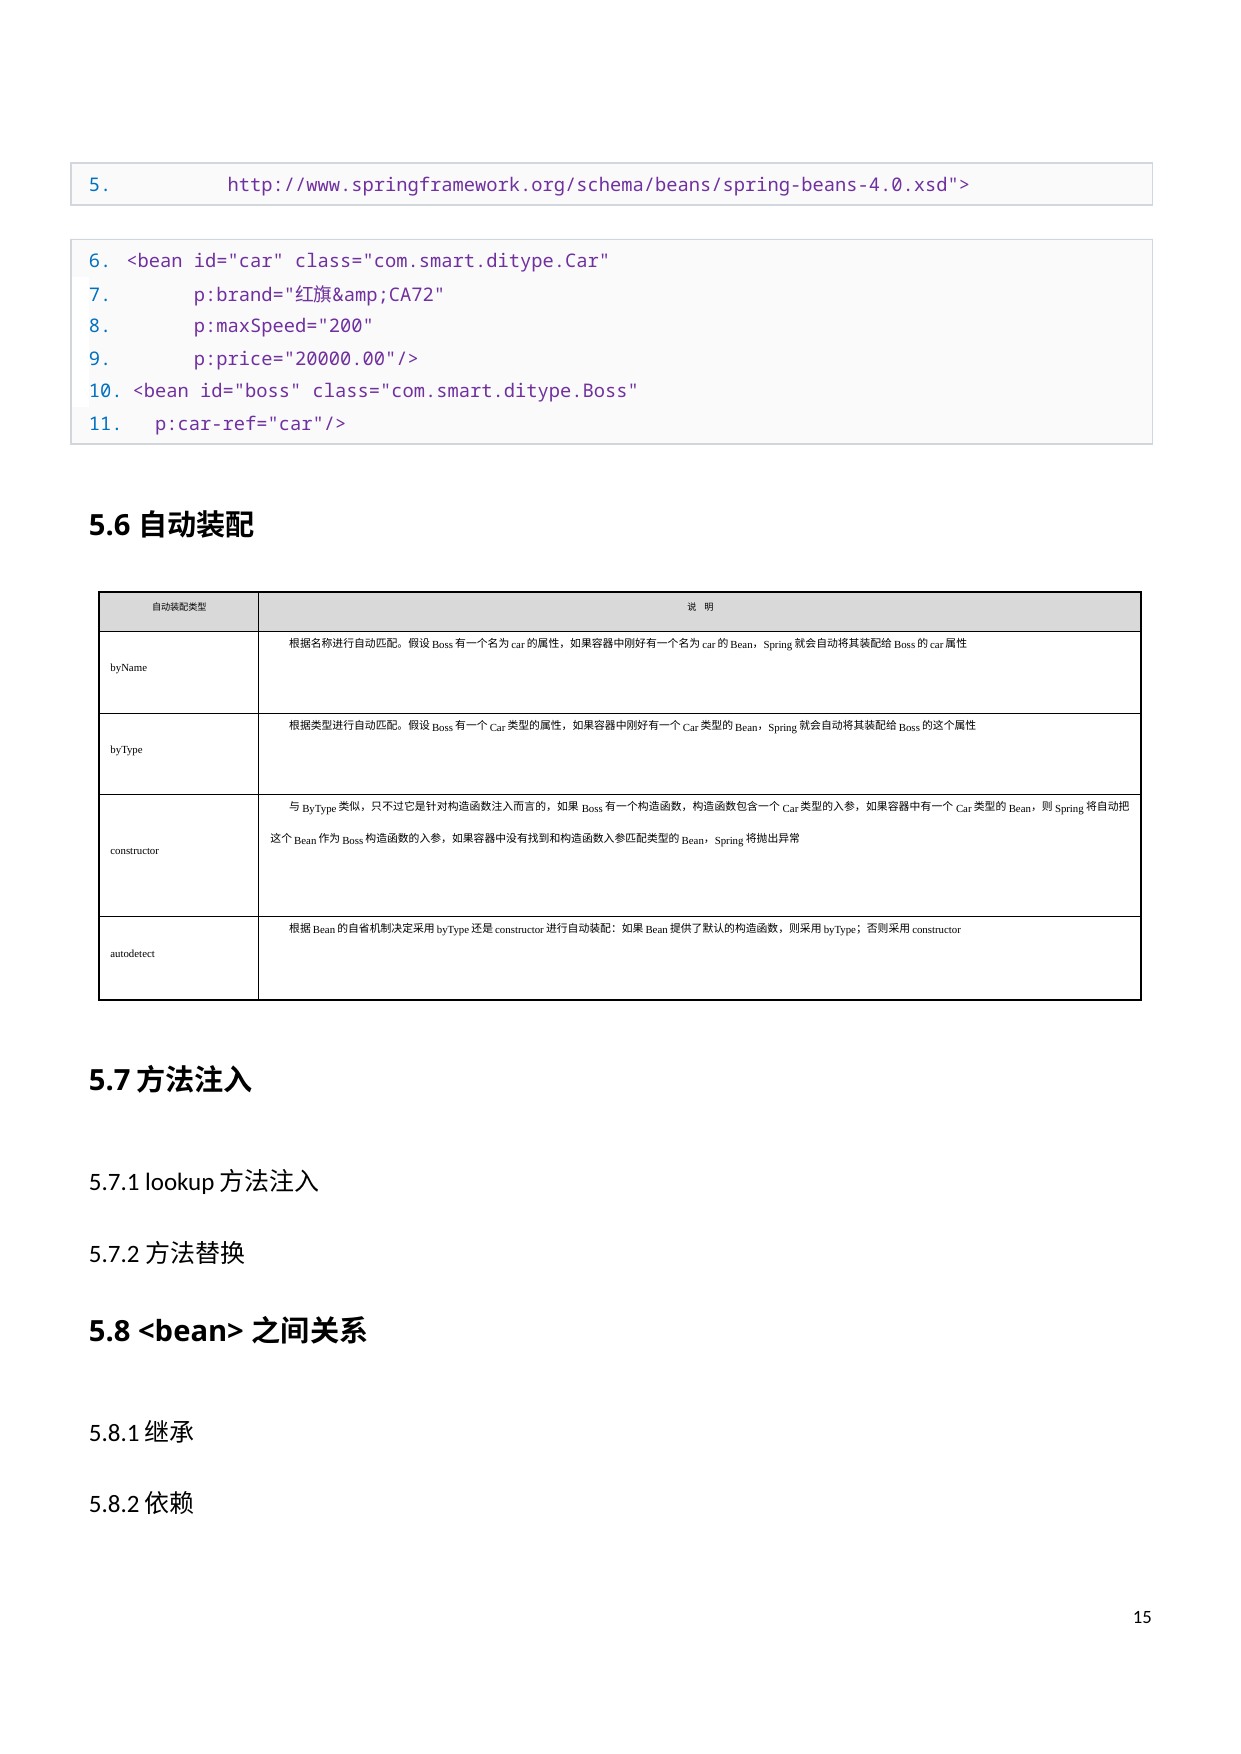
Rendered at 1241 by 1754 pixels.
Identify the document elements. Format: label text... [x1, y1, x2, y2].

table_header 说 明 [259, 593, 1140, 631]
subtitle 5.8 <bean> 之间关系 [89, 1296, 1152, 1361]
table_cell byType [100, 714, 258, 794]
table_cell byName [100, 632, 258, 713]
table_cell autodetect [100, 917, 258, 998]
subtitle 5.8.2依赖 [89, 1469, 1152, 1534]
subtitle 5.7方法注入 [89, 1046, 1152, 1111]
table_cell constructor [100, 795, 258, 916]
text p:brand="红旗&amp;CA72" [89, 277, 1152, 309]
text <bean id="boss" class="com.smart.ditype.Boss" [89, 374, 1152, 401]
subtitle 5.7.2 方法替换 [89, 1219, 1152, 1284]
subtitle 5.8.1继承 [89, 1398, 1152, 1463]
text p:maxSpeed="200" [89, 309, 1152, 342]
table_header 自动装配类型 [100, 593, 258, 631]
text p:car-ref="car"/> [72, 401, 1152, 443]
text p:price="20000.00"/> [89, 342, 1152, 374]
table_cell 与ByType类似，只不过它是针对构造函数注入而言的，如果Boss有一个构造函数，构造函数包含一个Car类型的入参，如果容器中有一个Car类型的Bean，则Spring将自动把这个Bean作为Boss构造函数的入参，如果容器中没有找到和构造函数入参匹配类型的Bean，Spring将抛出异常 [259, 795, 1140, 916]
text <bean id="car" class="com.smart.ditype.Car" [72, 240, 1152, 277]
subtitle 5.7.1 lookup方法注入 [89, 1147, 1152, 1212]
table_cell 根据类型进行自动匹配。假设Boss有一个Car类型的属性，如果容器中刚好有一个Car类型的Bean，Spring就会自动将其装配给Boss的这个属性 [259, 714, 1140, 794]
text http://www.springframework.org/schema/beans/spring-beans-4.0.xsd"> [72, 164, 1152, 204]
table_cell 根据名称进行自动匹配。假设Boss有一个名为car的属性，如果容器中刚好有一个名为car的Bean，Spring就会自动将其装配给Boss的car属性 [259, 632, 1140, 713]
table_cell 根据Bean的自省机制决定采用byType还是constructor进行自动装配：如果Bean提供了默认的构造函数，则采用byType；否则采用constructor [259, 917, 1140, 998]
subtitle 5.6 自动装配 [89, 490, 1152, 555]
